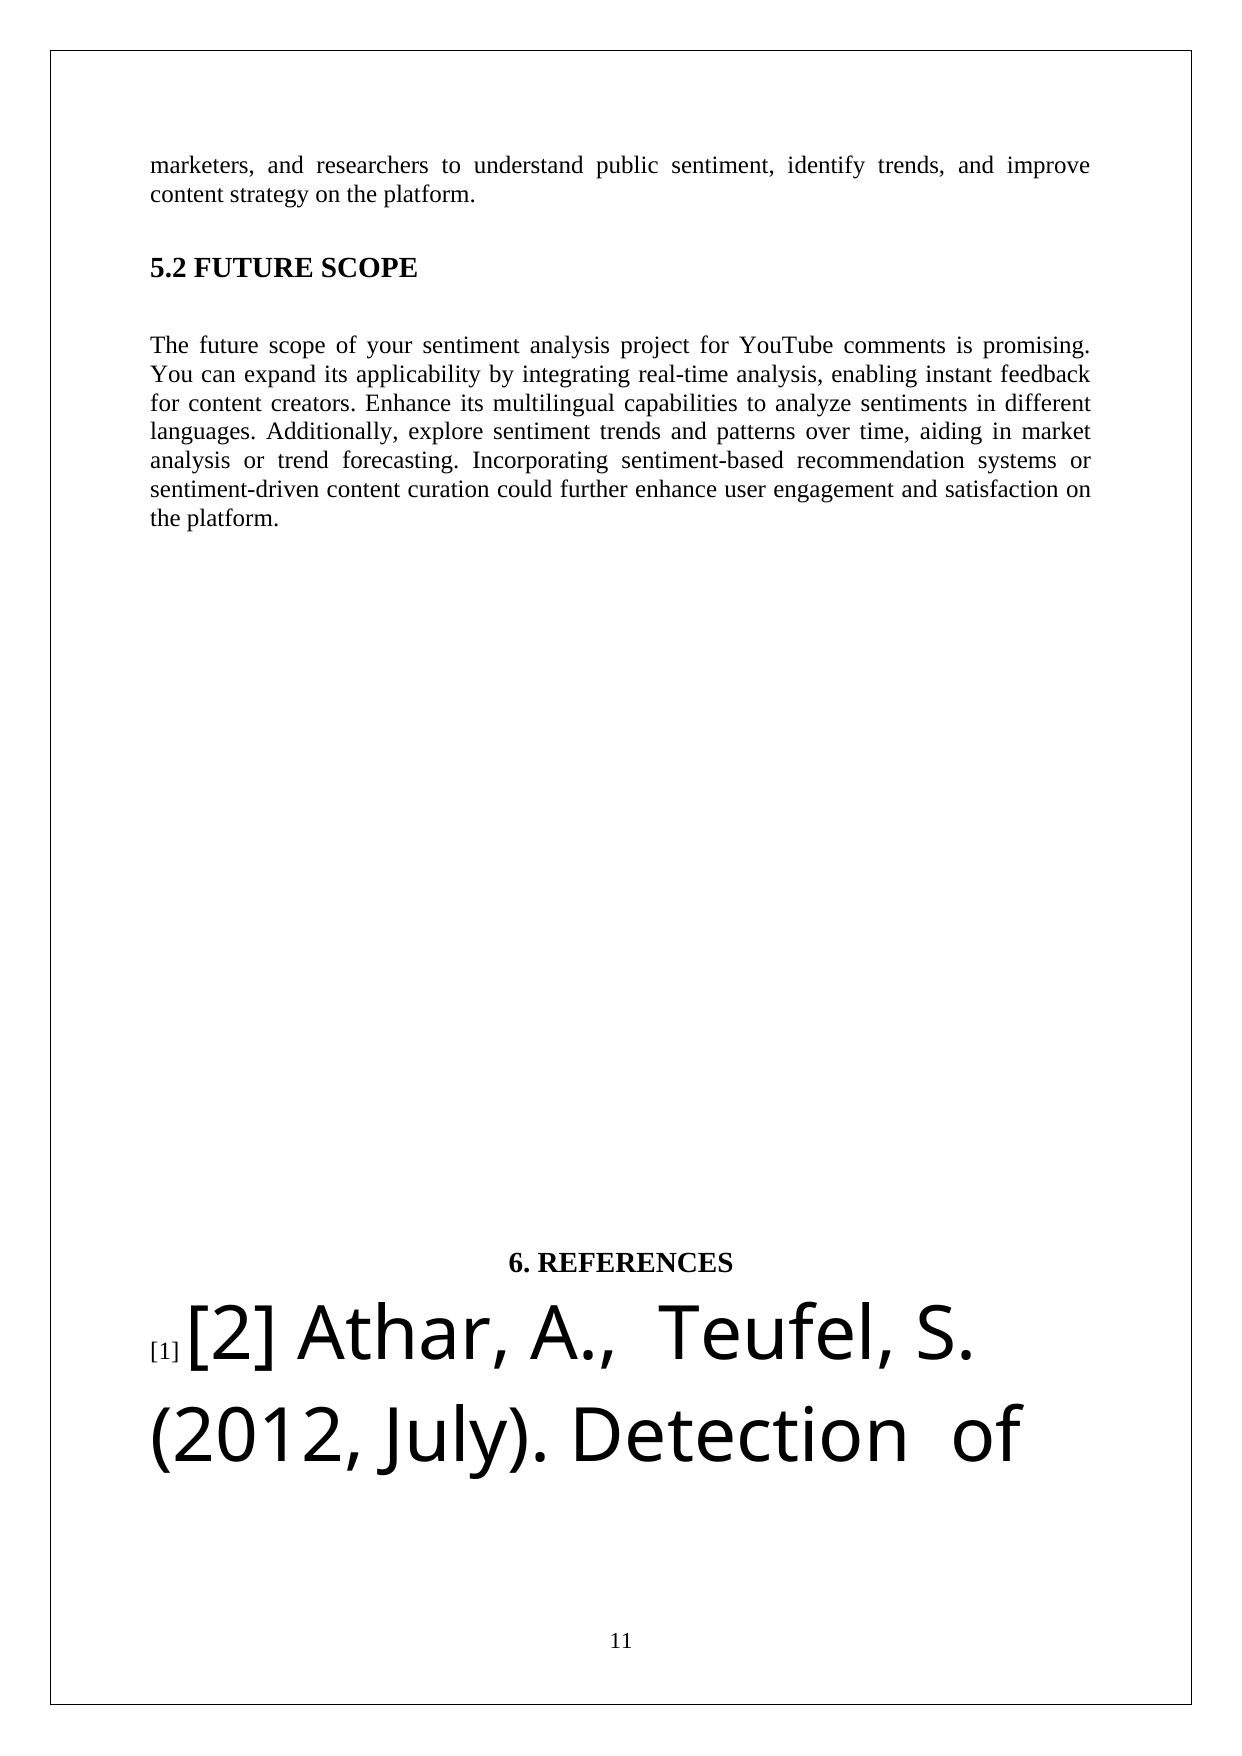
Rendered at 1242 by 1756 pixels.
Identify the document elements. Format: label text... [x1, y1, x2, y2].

text The future scope of your sentiment analysis project for YouTube comments is promising. You can expand its applicability by integrating real-time analysis, enabling instant feedback for content creators. Enhance its multilingual capabilities to analyze sentiments in different languages. Additionally, explore sentiment trends and patterns over time, aiding in market analysis or trend forecasting. Incorporating sentiment-based recommendation systems or sentiment-driven content curation could further enhance user engagement and satisfaction on the platform. [150, 330, 1092, 531]
text 5.2 FUTURE SCOPE [150, 251, 1079, 284]
subtitle 6. REFERENCES [150, 1246, 1092, 1279]
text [150, 150, 1092, 207]
text [1] [2] Athar, A., Teufel, S. (2012, July). Detection of [150, 1279, 1092, 1483]
